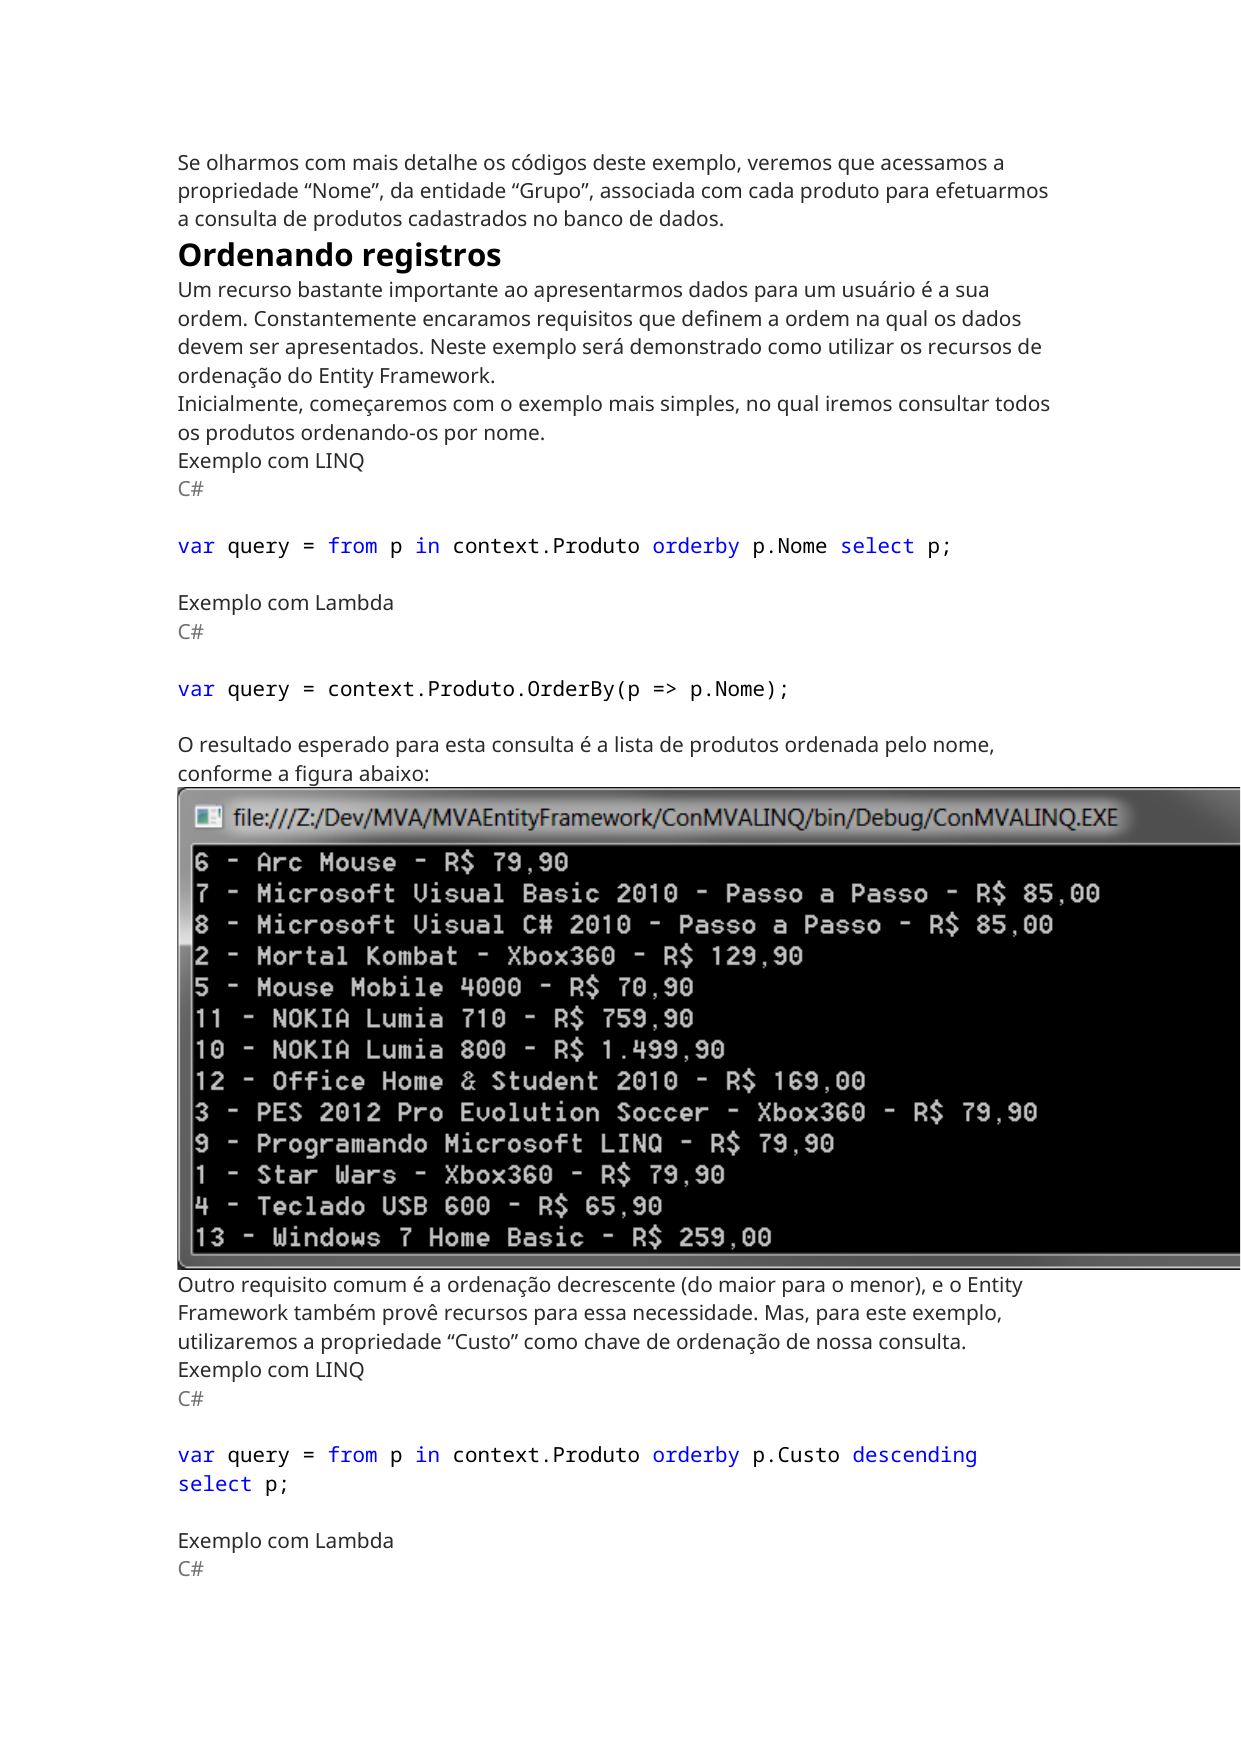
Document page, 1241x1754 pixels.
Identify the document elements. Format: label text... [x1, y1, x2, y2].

text Exemplo com Lambda [177, 1526, 1063, 1554]
text Se olharmos com mais detalhe os códigos deste exemplo, veremos que acessamos a propriedade “Nome”, da entidade “Grupo”, associada com cada produto para efetuarmos a consulta de produtos cadastrados no banco de dados. [177, 148, 1063, 233]
text Exemplo com LINQ [177, 1355, 1063, 1384]
text C# [177, 474, 1063, 503]
subtitle Ordenando registros [177, 233, 1063, 276]
picture [177, 787, 1241, 1270]
text var query = context.Produto.OrderBy(p => p.Nome); [177, 674, 1063, 702]
text Inicialmente, começaremos com o exemplo mais simples, no qual iremos consultar todos os produtos ordenando-os por nome. [177, 389, 1063, 446]
text var query = from p in context.Produto orderby p.Nome select p; [177, 531, 1063, 560]
text C# [177, 1384, 1063, 1412]
text Um recurso bastante importante ao apresentarmos dados para um usuário é a sua ordem. Constantemente encaramos requisitos que definem a ordem na qual os dados devem ser apresentados. Neste exemplo será demonstrado como utilizar os recursos de ordenação do Entity Framework. [177, 276, 1063, 389]
text Exemplo com LINQ [177, 446, 1063, 474]
text var query = from p in context.Produto orderby p.Custo descending select p; [177, 1441, 1063, 1497]
text Exemplo com Lambda [177, 588, 1063, 617]
text C# [177, 617, 1063, 645]
text Outro requisito comum é a ordenação decrescente (do maior para o menor), e o Entity Framework também provê recursos para essa necessidade. Mas, para este exemplo, utilizaremos a propriedade “Custo” como chave de ordenação de nossa consulta. [177, 1270, 1063, 1355]
text O resultado esperado para esta consulta é a lista de produtos ordenada pelo nome, conforme a figura abaixo: [177, 731, 1063, 787]
text C# [177, 1554, 1063, 1583]
